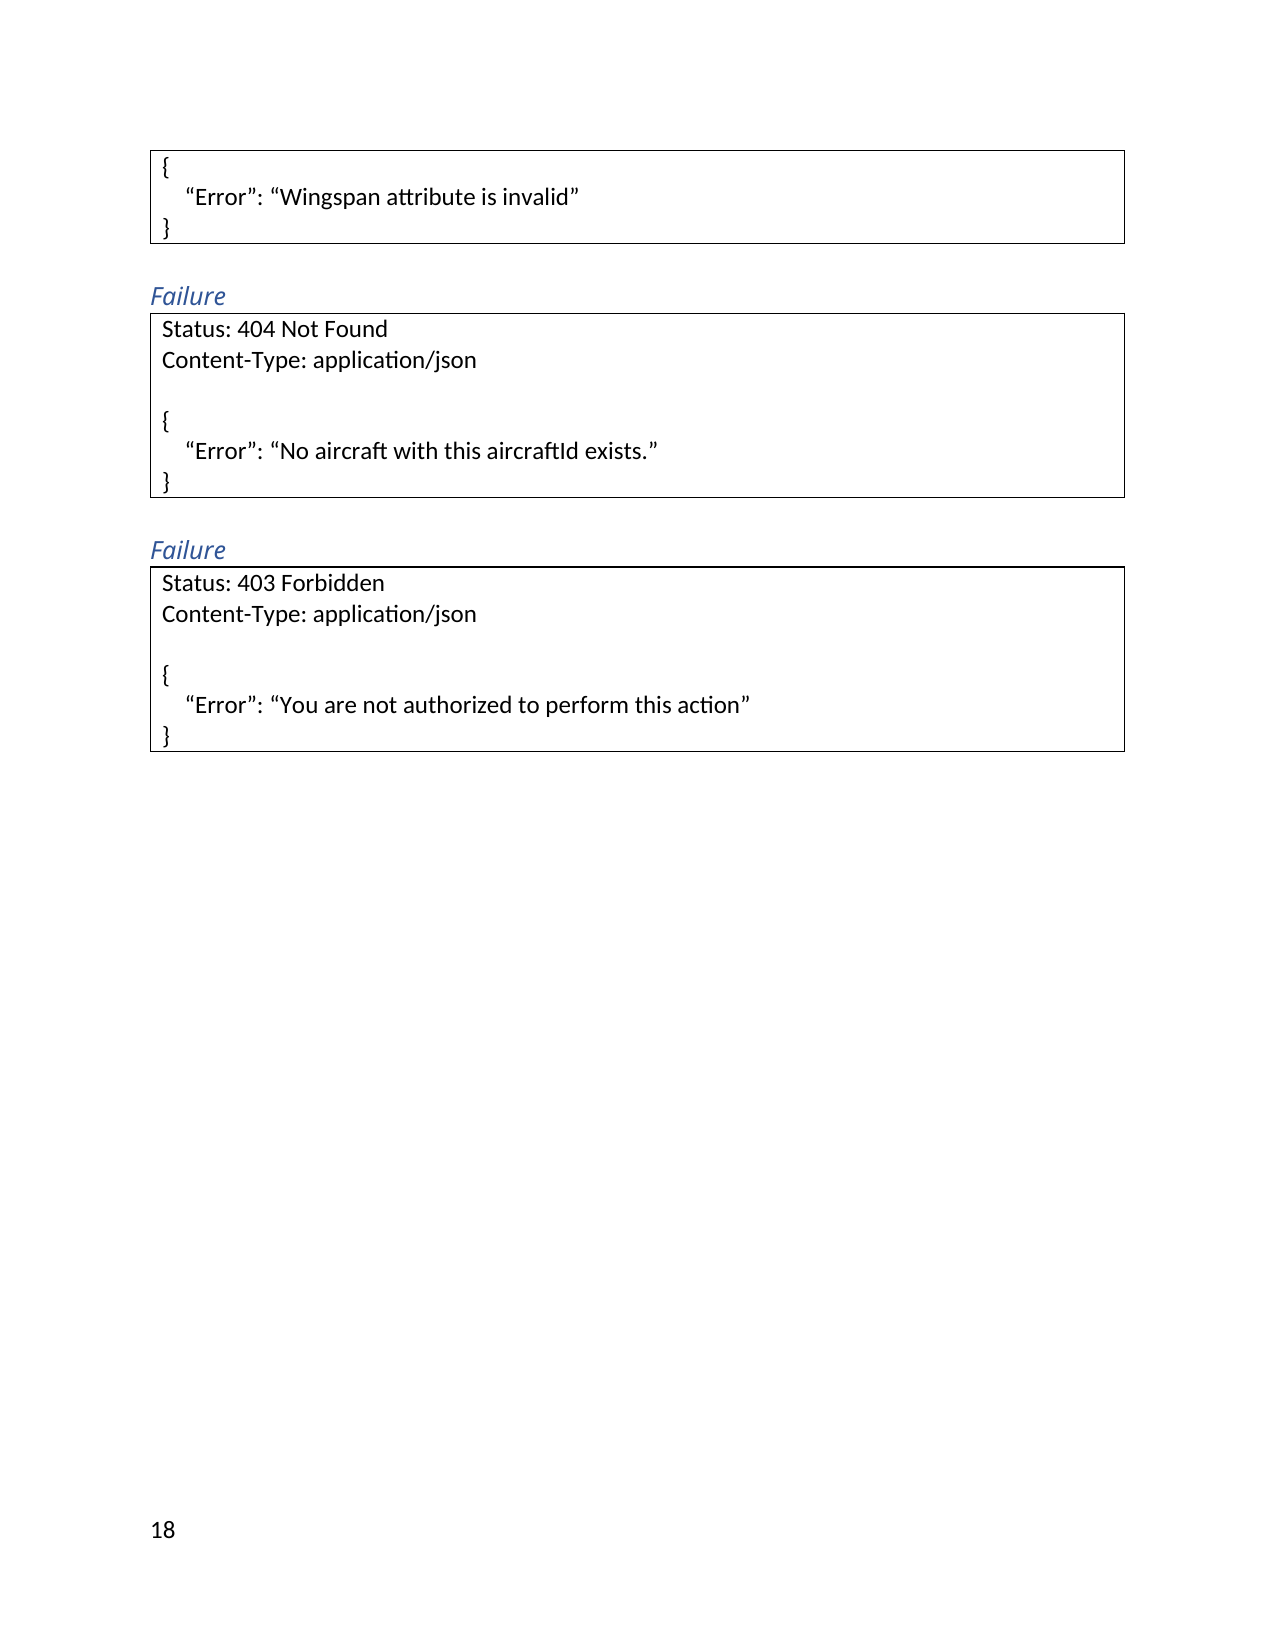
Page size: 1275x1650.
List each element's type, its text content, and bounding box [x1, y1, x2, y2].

subtitle Failure [150, 278, 1125, 312]
table_header Status: 404 Not Found Content-Type: application/json { “Error”: “No aircraft with this aircraftId exists.” } [151, 314, 1124, 497]
table_header Status: 403 Forbidden Content-Type: application/json { “Error”: “You are not authorized to perform this action” } [151, 568, 1124, 751]
subtitle Failure [150, 532, 1125, 566]
table_header Status: 400 Bad Request Content-Type: application/json { “Error”: “Wingspan attribute is invalid” } [151, 151, 1124, 243]
